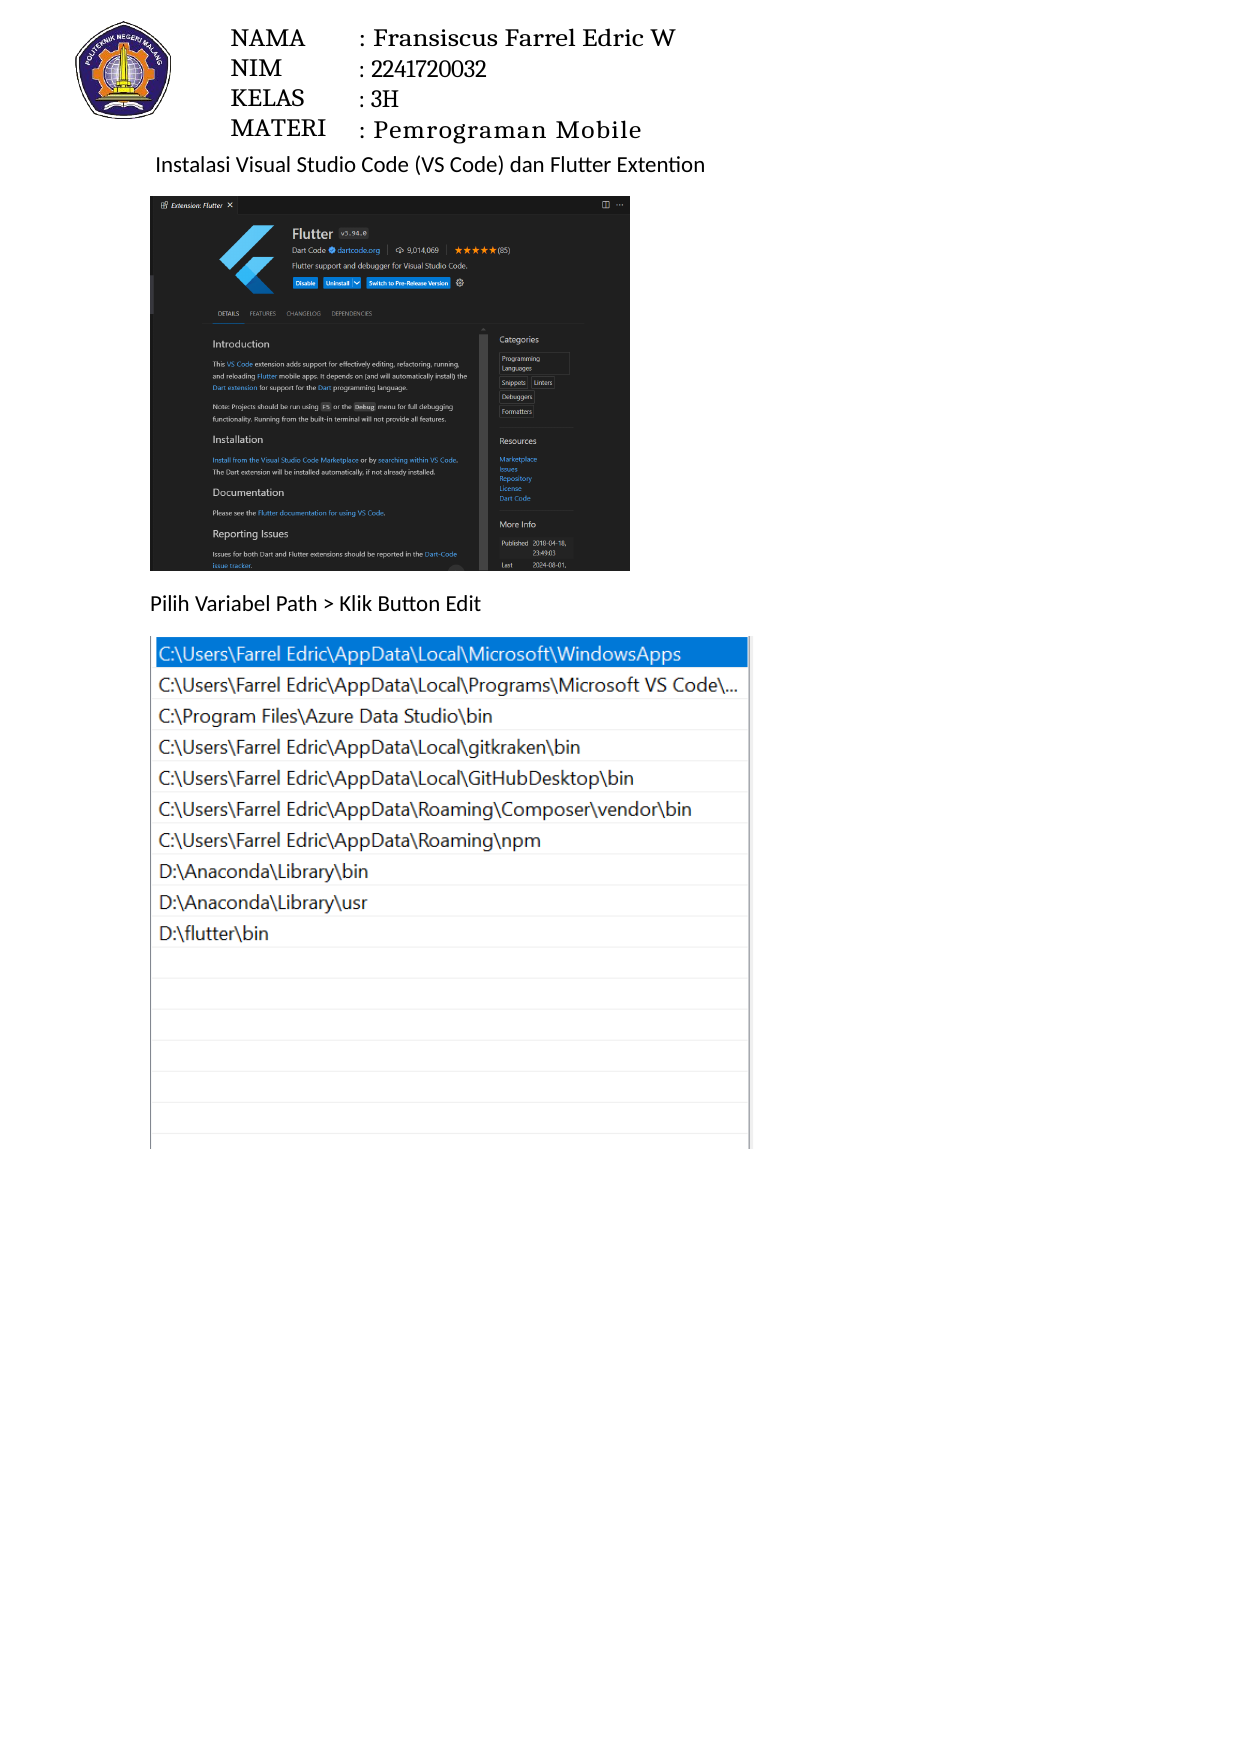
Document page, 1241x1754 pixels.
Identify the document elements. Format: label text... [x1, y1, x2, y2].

picture [150, 636, 754, 1149]
text Instalasi Visual Studio Code (VS Code) dan Flutter Extention [150, 150, 1090, 178]
text Pilih Variabel Path > Klik Button Edit [150, 589, 1090, 617]
picture [150, 196, 630, 571]
picture [75, 21, 171, 119]
